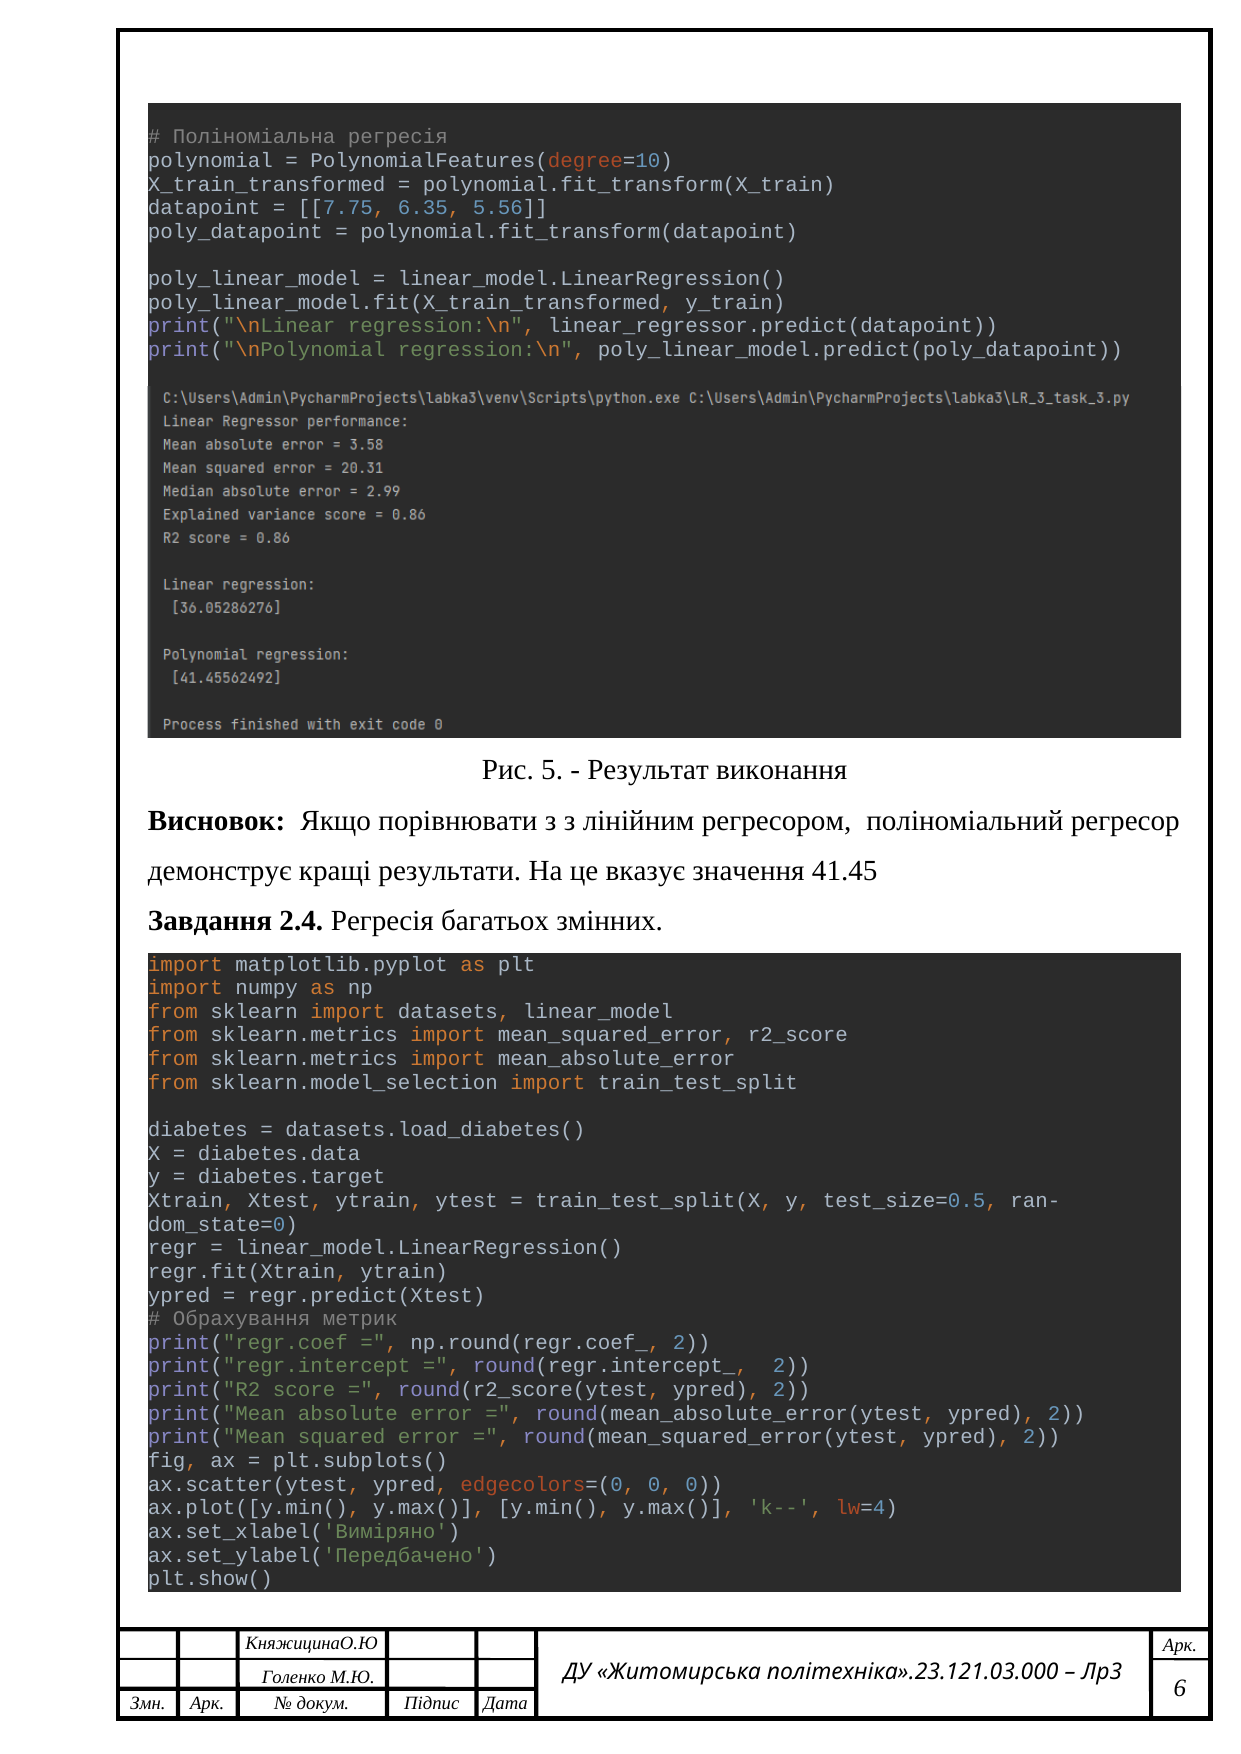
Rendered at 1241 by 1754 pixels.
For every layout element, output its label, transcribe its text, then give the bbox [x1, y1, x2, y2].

text Висновок: Якщо порівнювати з з лінійним регресором, поліноміальний peгpecop демонструє кращі результати. На це вказує значення 41.45 [148, 803, 1181, 886]
text Рис. 5. - Результат виконання [148, 752, 1181, 786]
text Завдання 2.4. Регресія багатьох змінних. [148, 903, 1181, 937]
picture [147, 386, 1182, 738]
text import matplotlib.pyplot as plt import numpy as np from sklearn import datasets, linear_model from sklearn.metrics import mean_squared_error, r2_score from sklearn.metrics import mean_absolute_error from sklearn.model_selection import train_test_split diabetes = datasets.load_diabetes() X = diabetes.data y = diabetes.target Xtrain, Xtest, ytrain, ytest = train_test_split(X, y, test_size=0.5, ran-dom_state=0) regr = linear_model.LinearRegression() regr.fit(Xtrain, ytrain) ypred = regr.predict(Xtest) # Обрахування метрик print("regr.coef =", np.round(regr.coef_, 2)) print("regr.intercept =", round(regr.intercept_, 2)) print("R2 score =", round(r2_score(ytest, ypred), 2)) print("Mean absolute error =", round(mean_absolute_error(ytest, ypred), 2)) print("Mean squared error =", round(mean_squared_error(ytest, ypred), 2)) fig, ax = plt.subplots() ax.scatter(ytest, ypred, edgecolors=(0, 0, 0)) ax.plot([y.min(), y.max()], [y.min(), y.max()], 'k--', lw=4) ax.set_xlabel('Виміряно') ax.set_ylabel('Передбачено') plt.show() [148, 953, 1181, 1592]
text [148, 103, 1181, 363]
